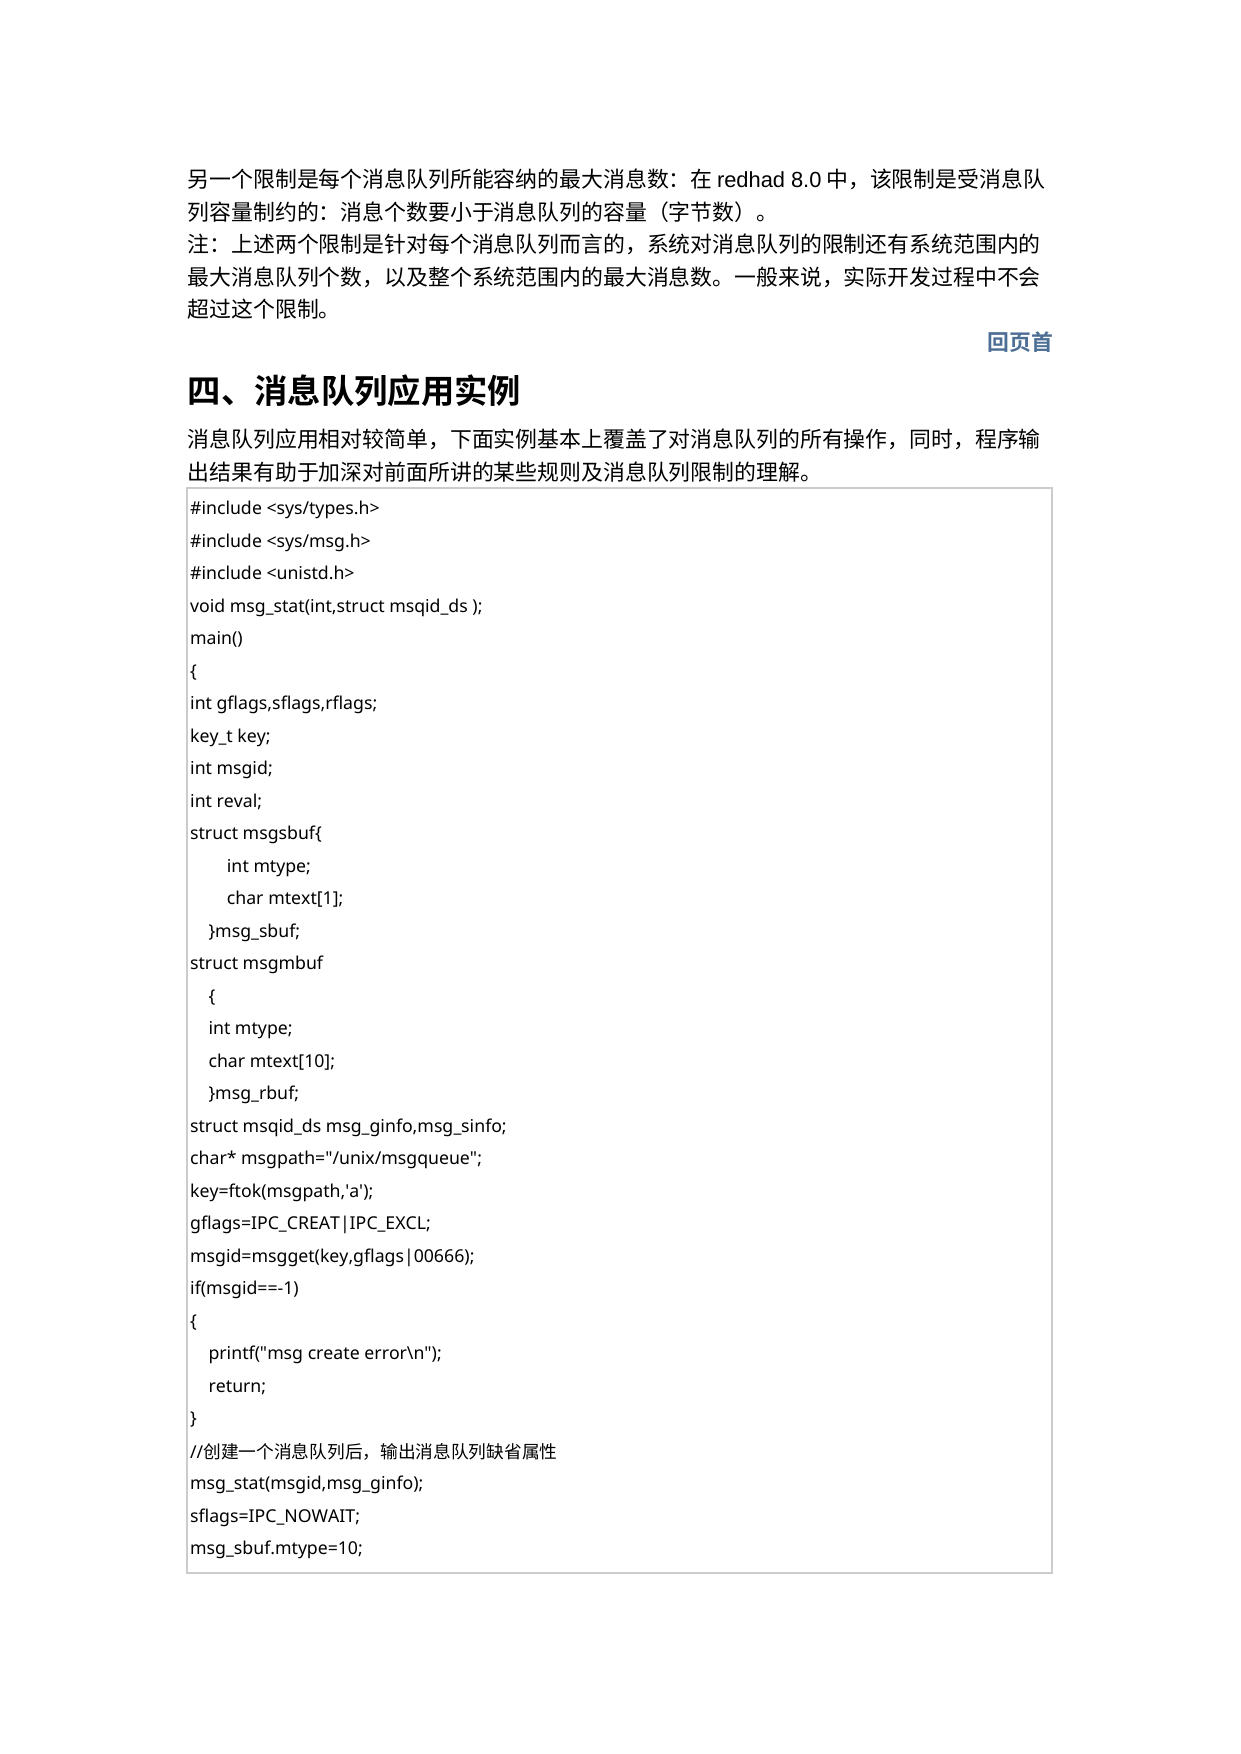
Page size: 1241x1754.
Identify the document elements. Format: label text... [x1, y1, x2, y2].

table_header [188, 489, 1051, 1572]
text 回页首 [187, 324, 1053, 357]
text 消息队列应用相对较简单，下面实例基本上覆盖了对消息队列的所有操作，同时，程序输出结果有助于加深对前面所讲的某些规则及消息队列限制的理解。 [187, 422, 1053, 487]
text 另一个限制是每个消息队列所能容纳的最大消息数：在redhad 8.0中，该限制是受消息队列容量制约的：消息个数要小于消息队列的容量（字节数）。 [187, 162, 1053, 227]
text 注：上述两个限制是针对每个消息队列而言的，系统对消息队列的限制还有系统范围内的最大消息队列个数，以及整个系统范围内的最大消息数。一般来说，实际开发过程中不会超过这个限制。 [187, 227, 1053, 324]
text 四、消息队列应用实例 [187, 357, 1053, 422]
